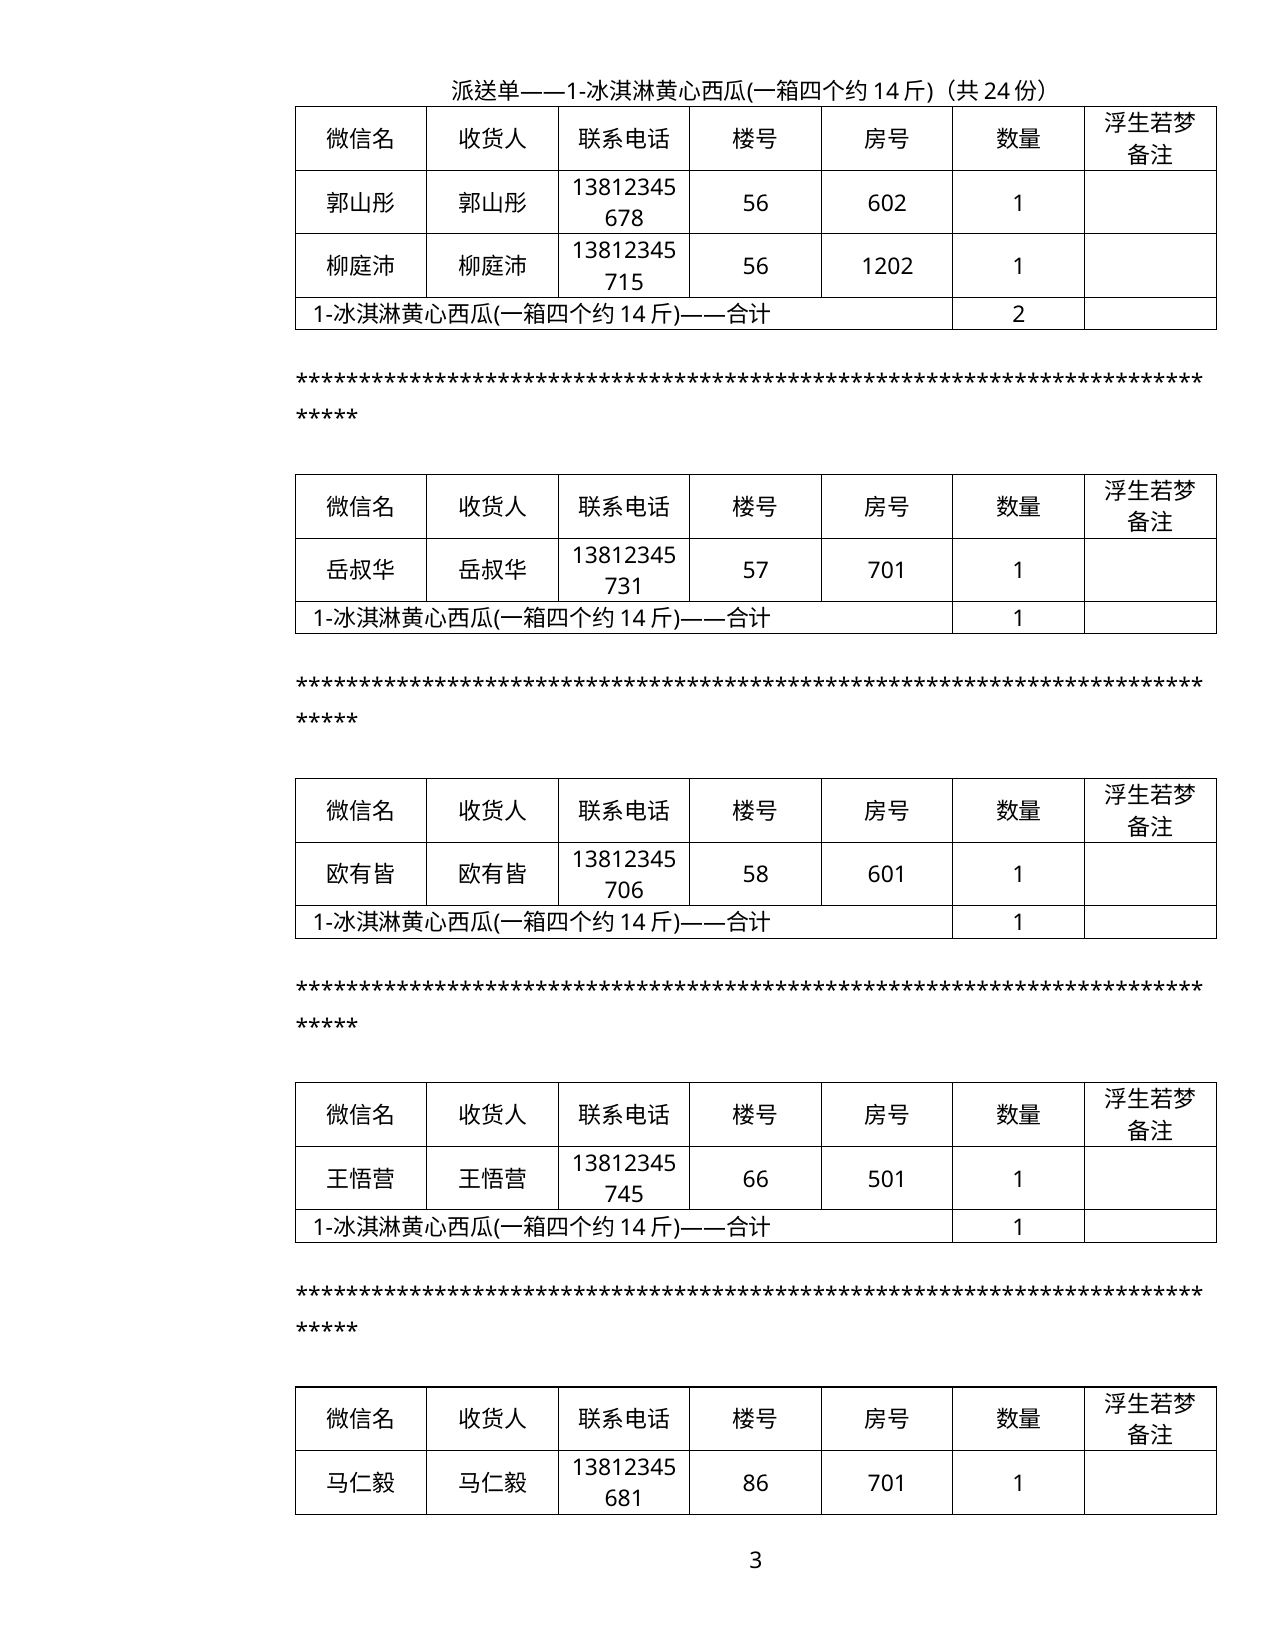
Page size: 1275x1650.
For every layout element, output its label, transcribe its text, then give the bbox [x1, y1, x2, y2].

table_cell 柳庭沛 [296, 234, 426, 297]
table_cell 郭山彤 [427, 171, 558, 233]
table_cell 13812345681 [559, 1451, 689, 1513]
table_cell 岳叔华 [427, 539, 558, 601]
table_header 收货人 [427, 107, 558, 170]
table_header 微信名 [296, 475, 426, 537]
table_cell 马仁毅 [296, 1451, 426, 1513]
table_cell 1 [953, 602, 1084, 633]
table_header 浮生若梦备注 [1085, 779, 1216, 842]
table_header 楼号 [690, 475, 821, 537]
table_cell 701 [822, 1451, 952, 1513]
table_cell 1-冰淇淋黄心西瓜(一箱四个约14斤)——合计 [296, 906, 952, 937]
table_cell [1085, 1210, 1216, 1242]
table_cell 13812345678 [559, 171, 689, 233]
table_cell [1085, 234, 1216, 297]
table_cell [1085, 843, 1216, 905]
table_header 收货人 [427, 1388, 558, 1450]
table_header 楼号 [690, 1083, 821, 1146]
table_header 联系电话 [559, 1083, 689, 1146]
table_header 数量 [953, 1388, 1084, 1450]
table_cell [1085, 1147, 1216, 1209]
table_cell 13812345706 [559, 843, 689, 905]
table_header 楼号 [690, 107, 821, 170]
table_cell [1085, 1451, 1216, 1513]
table_cell [1085, 171, 1216, 233]
table_header 联系电话 [559, 779, 689, 842]
table_cell 2 [953, 298, 1084, 329]
text ***************************************************************************** [295, 366, 1216, 433]
table_cell 701 [822, 539, 952, 601]
table_cell 1 [953, 539, 1084, 601]
table_header 微信名 [296, 1083, 426, 1146]
table_header 数量 [953, 779, 1084, 842]
table_cell 柳庭沛 [427, 234, 558, 297]
table_cell 13812345731 [559, 539, 689, 601]
table_header 微信名 [296, 1388, 426, 1450]
table_header 联系电话 [559, 475, 689, 537]
text ***************************************************************************** [295, 670, 1216, 737]
table_cell 欧有皆 [296, 843, 426, 905]
table_cell [1085, 298, 1216, 329]
table_cell 1202 [822, 234, 952, 297]
table_header 数量 [953, 107, 1084, 170]
table_header 房号 [822, 1388, 952, 1450]
table_cell 86 [690, 1451, 821, 1513]
table_header 数量 [953, 475, 1084, 537]
table_cell 13812345745 [559, 1147, 689, 1209]
table_cell 1 [953, 171, 1084, 233]
table_cell 13812345715 [559, 234, 689, 297]
table_cell 1 [953, 1451, 1084, 1513]
table_header 数量 [953, 1083, 1084, 1146]
table_header 收货人 [427, 1083, 558, 1146]
text ***************************************************************************** [295, 1279, 1216, 1346]
table_cell 66 [690, 1147, 821, 1209]
table_cell 1-冰淇淋黄心西瓜(一箱四个约14斤)——合计 [296, 602, 952, 633]
table_header 浮生若梦备注 [1085, 1083, 1216, 1146]
table_cell [1085, 539, 1216, 601]
table_header 楼号 [690, 779, 821, 842]
table_header 浮生若梦备注 [1085, 107, 1216, 170]
table_cell 王悟营 [296, 1147, 426, 1209]
table_cell 58 [690, 843, 821, 905]
table_header 房号 [822, 1083, 952, 1146]
table_header 房号 [822, 475, 952, 537]
table_header 房号 [822, 107, 952, 170]
table_header 微信名 [296, 107, 426, 170]
table_cell [1085, 602, 1216, 633]
table_header 微信名 [296, 779, 426, 842]
table_cell 1 [953, 1210, 1084, 1242]
table_cell [1085, 906, 1216, 937]
table_header 联系电话 [559, 1388, 689, 1450]
table_header 收货人 [427, 779, 558, 842]
table_cell 57 [690, 539, 821, 601]
table_cell 1 [953, 1147, 1084, 1209]
table_cell 1 [953, 843, 1084, 905]
table_cell 501 [822, 1147, 952, 1209]
table_cell 1 [953, 906, 1084, 937]
table_cell 郭山彤 [296, 171, 426, 233]
table_cell 1-冰淇淋黄心西瓜(一箱四个约14斤)——合计 [296, 298, 952, 329]
table_header 楼号 [690, 1388, 821, 1450]
table_cell 601 [822, 843, 952, 905]
table_header 浮生若梦备注 [1085, 475, 1216, 537]
table_header 联系电话 [559, 107, 689, 170]
text ***************************************************************************** [295, 974, 1216, 1042]
table_cell 1 [953, 234, 1084, 297]
table_header 浮生若梦备注 [1085, 1388, 1216, 1450]
table_cell 56 [690, 234, 821, 297]
table_cell 欧有皆 [427, 843, 558, 905]
table_header 收货人 [427, 475, 558, 537]
table_cell 王悟营 [427, 1147, 558, 1209]
table_cell 岳叔华 [296, 539, 426, 601]
table_header 房号 [822, 779, 952, 842]
table_cell 602 [822, 171, 952, 233]
table_cell 56 [690, 171, 821, 233]
table_cell 马仁毅 [427, 1451, 558, 1513]
table_cell 1-冰淇淋黄心西瓜(一箱四个约14斤)——合计 [296, 1210, 952, 1242]
